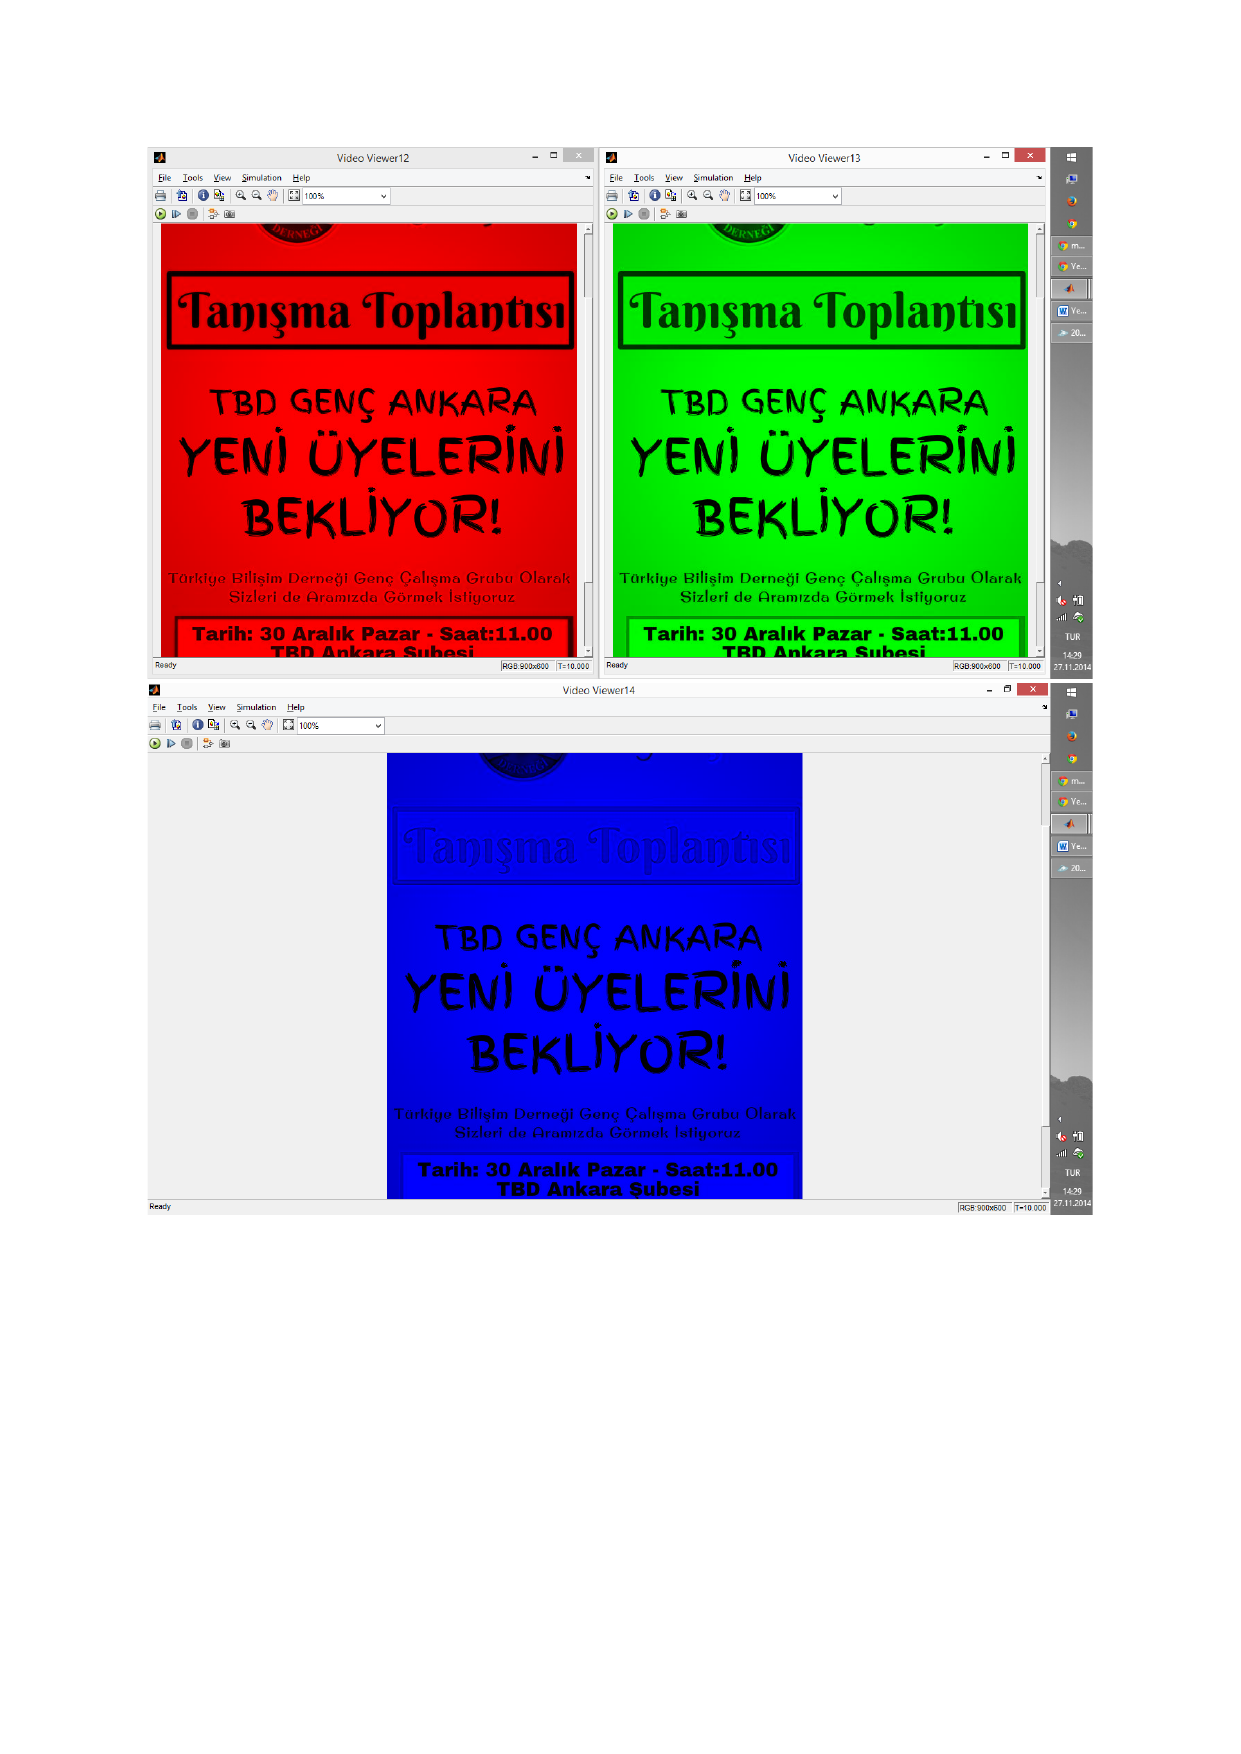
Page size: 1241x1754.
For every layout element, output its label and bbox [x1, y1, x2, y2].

picture [147, 147, 1093, 679]
picture [147, 683, 1093, 1215]
